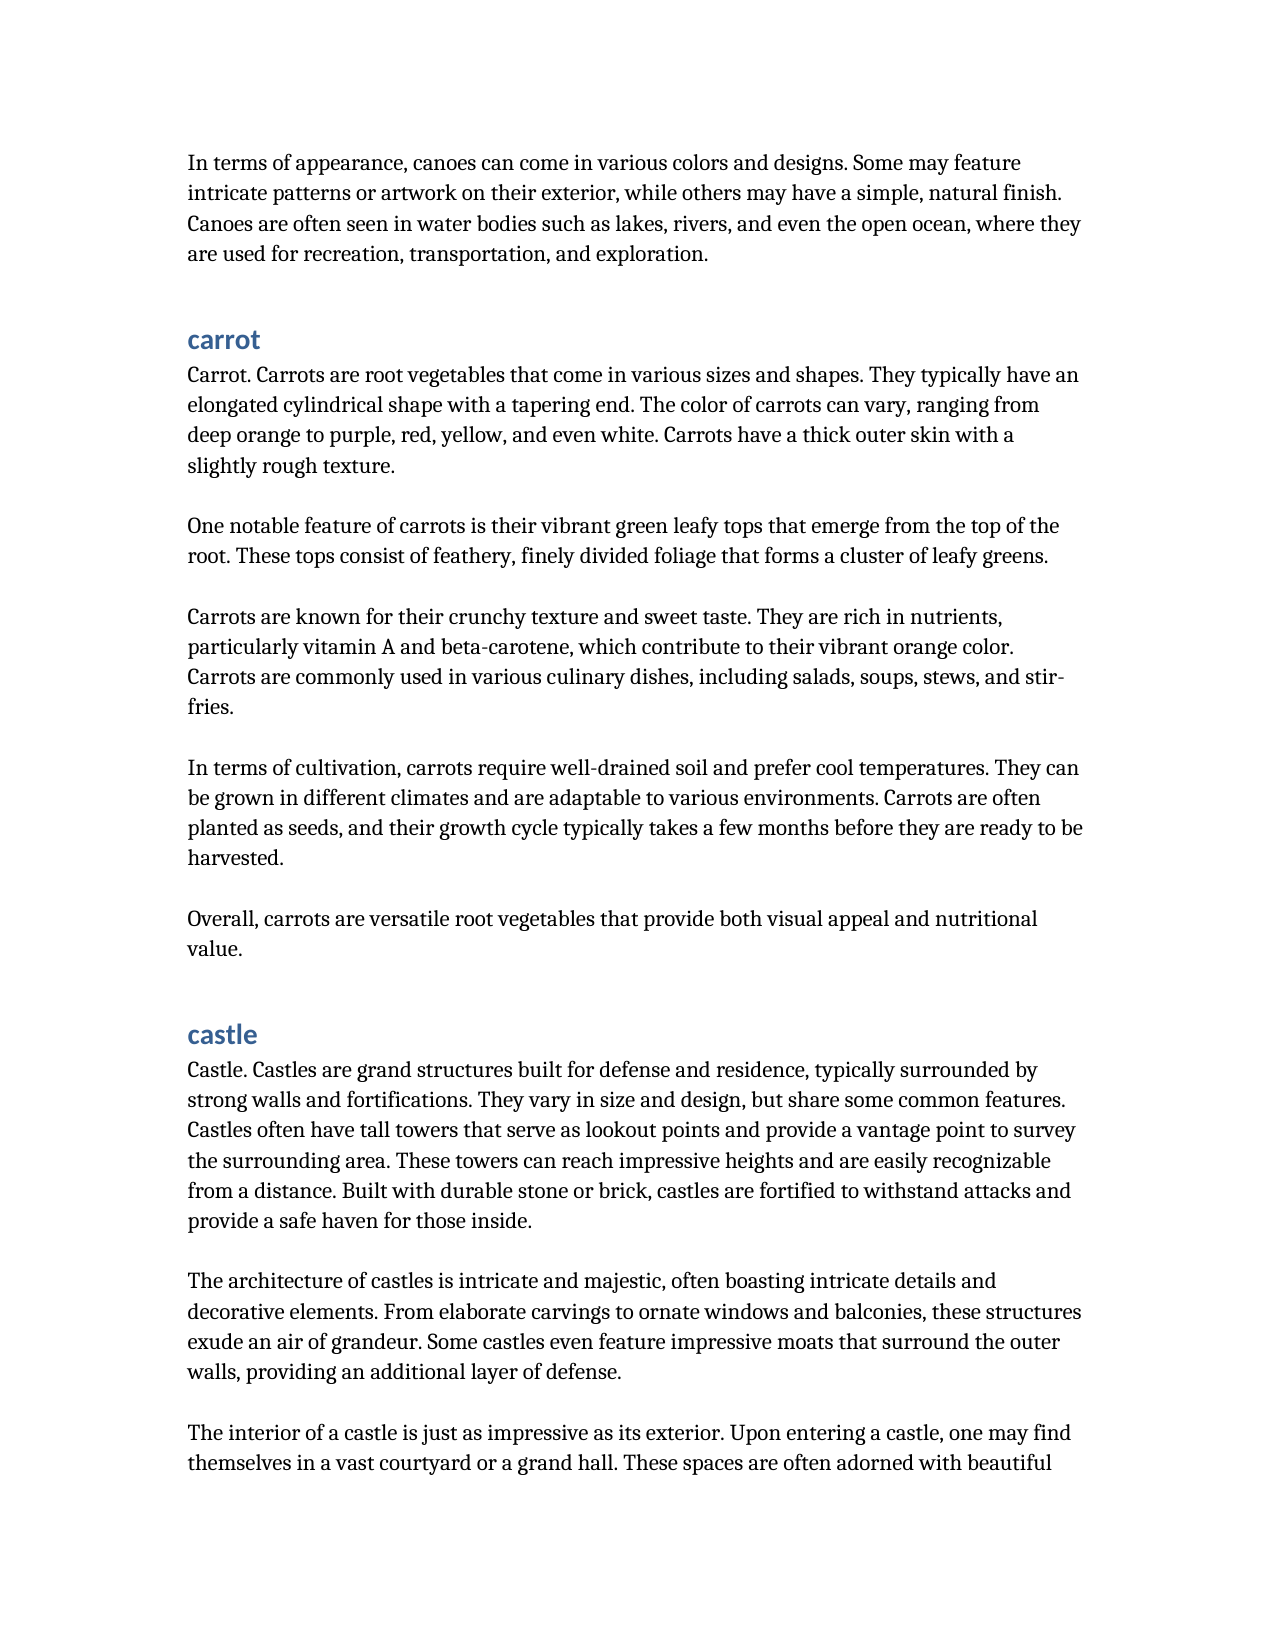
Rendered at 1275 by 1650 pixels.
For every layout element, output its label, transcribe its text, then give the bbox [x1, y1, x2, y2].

text Carrot. Carrots are root vegetables that come in various sizes and shapes. They typically have an elongated cylindrical shape with a tapering end. The color of carrots can vary, ranging from deep orange to purple, red, yellow, and even white. Carrots have a thick outer skin with a slightly rough texture. One notable feature of carrots is their vibrant green leafy tops that emerge from the top of the root. These tops consist of feathery, finely divided foliage that forms a cluster of leafy greens. Carrots are known for their crunchy texture and sweet taste. They are rich in nutrients, particularly vitamin A and beta-carotene, which contribute to their vibrant orange color. Carrots are commonly used in various culinary dishes, including salads, soups, stews, and stir-fries. In terms of cultivation, carrots require well-drained soil and prefer cool temperatures. They can be grown in different climates and are adaptable to various environments. Carrots are often planted as seeds, and their growth cycle typically takes a few months before they are ready to be harvested. Overall, carrots are versatile root vegetables that provide both visual appeal and nutritional value. [187, 362, 1087, 962]
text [187, 150, 1087, 267]
subtitle castle [187, 1016, 1087, 1052]
subtitle carrot [187, 321, 1087, 356]
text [187, 1057, 1087, 1476]
